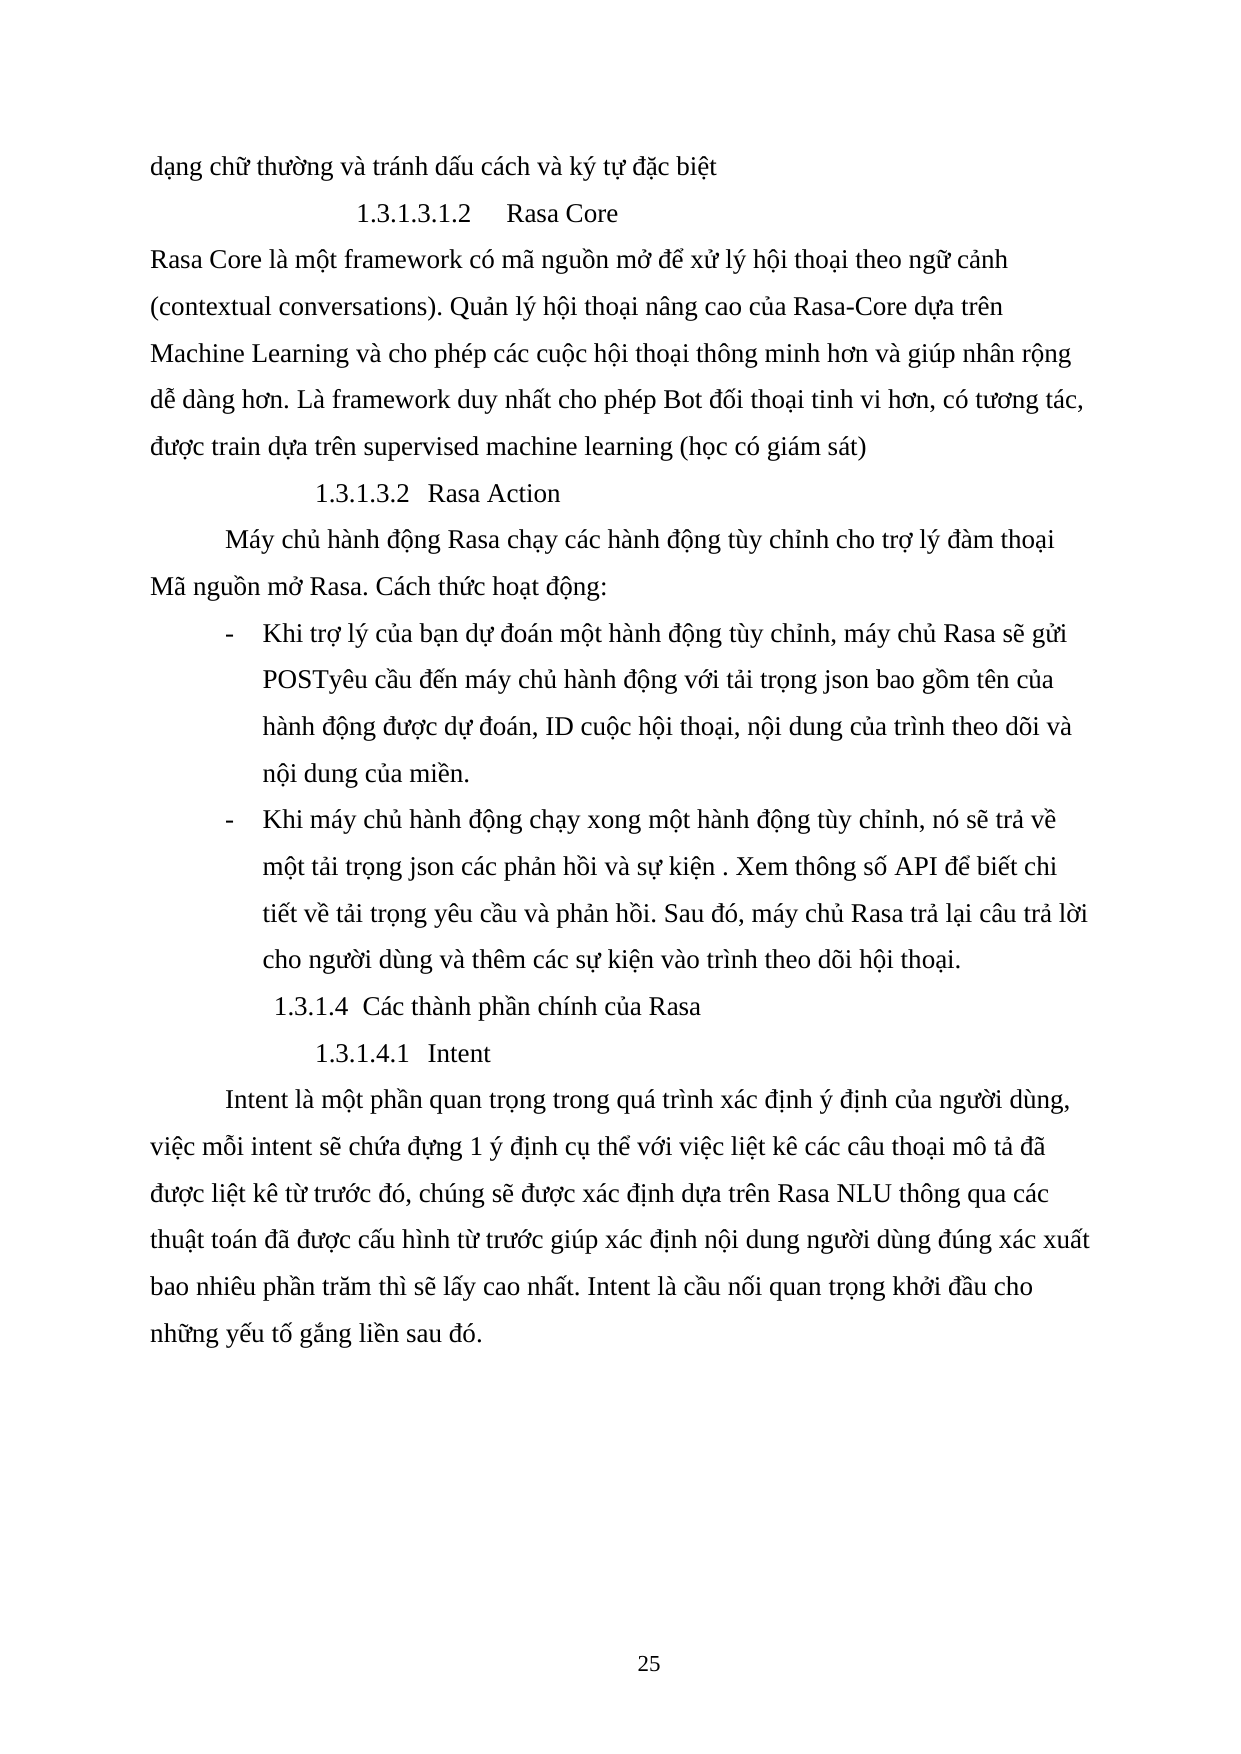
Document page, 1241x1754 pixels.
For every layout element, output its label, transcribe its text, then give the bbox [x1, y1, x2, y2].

text Máy chủ hành động Rasa chạy các hành động tùy chỉnh cho trợ lý đàm thoại Mã nguồn mở Rasa. Cách thức hoạt động: [150, 523, 1090, 601]
list Khi máy chủ hành động chạy xong một hành động tùy chỉnh, nó sẽ trả về một tải trọng json các phản hồi và sự kiện . Xem thông số API để biết chi tiết về tải trọng yêu cầu và phản hồi. Sau đó, máy chủ Rasa trả lại câu trả lời cho người dùng và thêm các sự kiện vào trình theo dõi hội thoại. [225, 803, 1090, 974]
list Intent [315, 1037, 1090, 1068]
list Các thành phần chính của Rasa [274, 990, 1090, 1021]
text Intent là một phần quan trọng trong quá trình xác định ý định của người dùng, việc mỗi intent sẽ chứa đựng 1 ý định cụ thể với việc liệt kê các câu thoại mô tả đã được liệt kê từ trước đó, chúng sẽ được xác định dựa trên Rasa NLU thông qua các thuật toán đã được cấu hình từ trước giúp xác định nội dung người dùng đúng xác xuất bao nhiêu phần trăm thì sẽ lấy cao nhất. Intent là cầu nối quan trọng khởi đầu cho những yếu tố gắng liền sau đó. [150, 1083, 1090, 1348]
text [150, 150, 1090, 181]
list Khi trợ lý của bạn dự đoán một hành động tùy chỉnh, máy chủ Rasa sẽ gửi POSTyêu cầu đến máy chủ hành động với tải trọng json bao gồm tên của hành động được dự đoán, ID cuộc hội thoại, nội dung của trình theo dõi và nội dung của miền. [225, 617, 1090, 788]
text Rasa Core là một framework có mã nguồn mở để xử lý hội thoại theo ngữ cảnh (contextual conversations). Quản lý hội thoại nâng cao của Rasa-Core dựa trên Machine Learning và cho phép các cuộc hội thoại thông minh hơn và giúp nhân rộng dễ dàng hơn. Là framework duy nhất cho phép Bot đối thoại tinh vi hơn, có tương tác, được train dựa trên supervised machine learning (học có giám sát) [150, 243, 1090, 461]
list Rasa Core [356, 197, 1090, 228]
list Rasa Action [315, 477, 1090, 508]
